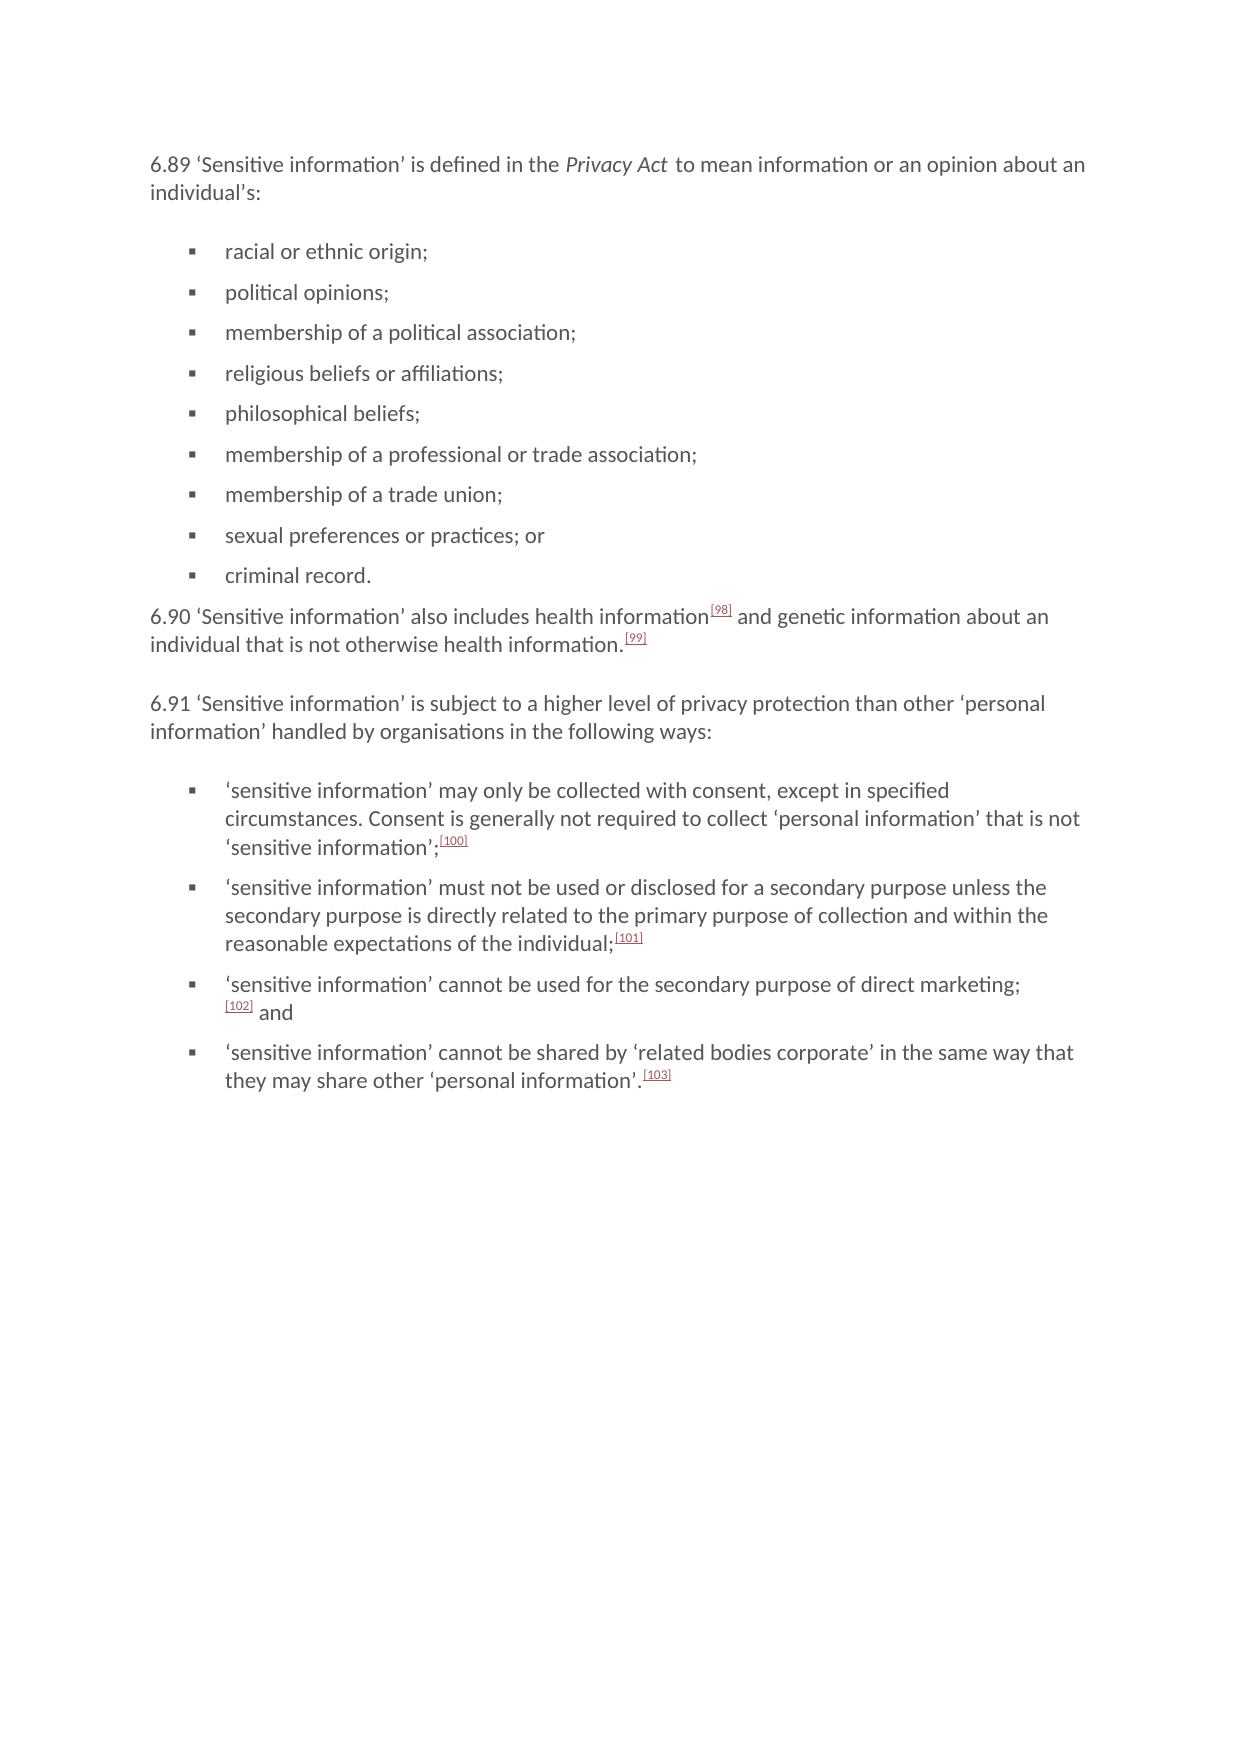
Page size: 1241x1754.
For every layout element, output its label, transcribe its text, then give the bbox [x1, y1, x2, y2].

list membership of a trade union; [187, 480, 1090, 508]
list membership of a professional or trade association; [187, 440, 1090, 468]
text 6.91 ‘Sensitive information’ is subject to a higher level of privacy protection than other ‘personal information’ handled by organisations in the following ways: [150, 689, 1090, 745]
list criminal record. [187, 561, 1090, 589]
list sexual preferences or practices; or [187, 521, 1090, 549]
list ‘sensitive information’ cannot be used for the secondary purpose of direct marketing;[102] and [187, 970, 1090, 1026]
list political opinions; [187, 278, 1090, 306]
list ‘sensitive information’ must not be used or disclosed for a secondary purpose unless the secondary purpose is directly related to the primary purpose of collection and within the reasonable expectations of the individual;[101] [187, 873, 1090, 957]
list racial or ethnic origin; [187, 237, 1090, 265]
list ‘sensitive information’ may only be collected with consent, except in specified circumstances. Consent is generally not required to collect ‘personal information’ that is not ‘sensitive information’;[100] [187, 777, 1090, 861]
list membership of a political association; [187, 318, 1090, 346]
list ‘sensitive information’ cannot be shared by ‘related bodies corporate’ in the same way that they may share other ‘personal information’.[103] [187, 1038, 1090, 1094]
text 6.89 ‘Sensitive information’ is defined in the Privacy Act to mean information or an opinion about an individual’s: [150, 150, 1090, 206]
list philosophical beliefs; [187, 399, 1090, 427]
text 6.90 ‘Sensitive information’ also includes health information[98] and genetic information about an individual that is not otherwise health information.[99] [150, 602, 1090, 658]
list religious beliefs or affiliations; [187, 359, 1090, 387]
